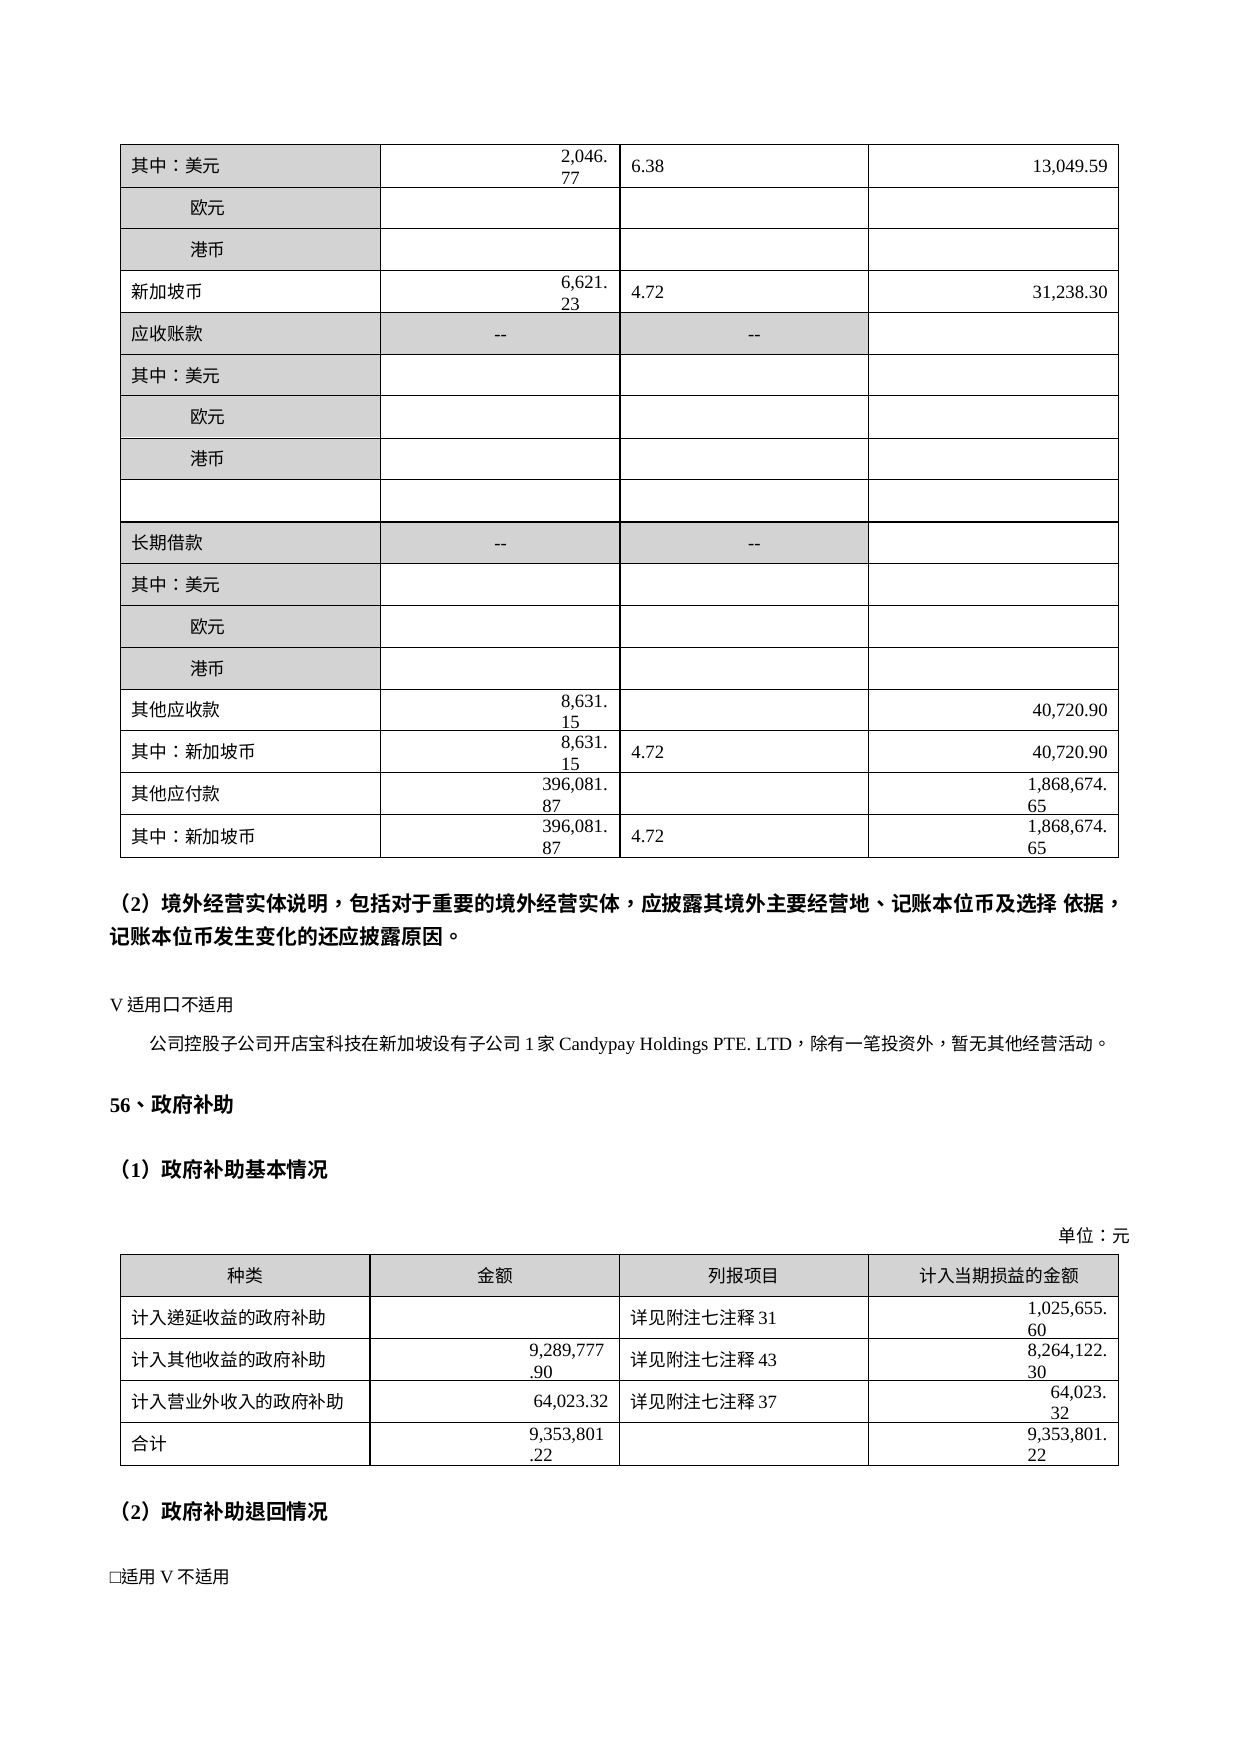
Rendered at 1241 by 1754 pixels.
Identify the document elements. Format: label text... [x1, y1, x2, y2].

text 公司控股子公司开店宝科技在新加坡设有子公司1家Candypay Holdings PTE. LTD，除有一笔投资外，暂无其他经营活动。 [109, 1031, 1129, 1055]
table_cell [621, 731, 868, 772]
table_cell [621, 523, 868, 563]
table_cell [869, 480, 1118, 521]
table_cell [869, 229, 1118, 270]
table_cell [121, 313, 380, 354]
text 单位：元 [109, 1223, 1129, 1247]
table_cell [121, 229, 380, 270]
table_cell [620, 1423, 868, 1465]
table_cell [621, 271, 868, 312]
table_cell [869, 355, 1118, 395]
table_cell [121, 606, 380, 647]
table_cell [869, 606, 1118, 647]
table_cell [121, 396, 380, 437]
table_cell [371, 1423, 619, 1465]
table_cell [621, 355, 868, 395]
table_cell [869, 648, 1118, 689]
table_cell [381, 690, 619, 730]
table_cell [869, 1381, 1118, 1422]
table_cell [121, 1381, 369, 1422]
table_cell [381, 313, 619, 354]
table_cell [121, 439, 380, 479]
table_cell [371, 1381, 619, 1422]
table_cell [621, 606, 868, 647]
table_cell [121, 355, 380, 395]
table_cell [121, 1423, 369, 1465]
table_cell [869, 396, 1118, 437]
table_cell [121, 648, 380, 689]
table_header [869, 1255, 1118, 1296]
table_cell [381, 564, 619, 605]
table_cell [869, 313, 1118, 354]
subtitle （2）政府补助退回情况 [109, 1497, 1129, 1525]
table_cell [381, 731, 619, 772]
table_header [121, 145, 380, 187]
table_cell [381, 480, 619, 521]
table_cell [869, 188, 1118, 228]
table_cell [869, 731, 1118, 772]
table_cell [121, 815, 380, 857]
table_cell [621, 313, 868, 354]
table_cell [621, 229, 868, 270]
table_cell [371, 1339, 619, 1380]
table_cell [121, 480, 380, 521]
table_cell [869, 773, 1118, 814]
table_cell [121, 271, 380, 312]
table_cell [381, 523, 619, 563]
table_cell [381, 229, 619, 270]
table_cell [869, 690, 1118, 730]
subtitle 56、政府补助 [109, 1086, 1129, 1119]
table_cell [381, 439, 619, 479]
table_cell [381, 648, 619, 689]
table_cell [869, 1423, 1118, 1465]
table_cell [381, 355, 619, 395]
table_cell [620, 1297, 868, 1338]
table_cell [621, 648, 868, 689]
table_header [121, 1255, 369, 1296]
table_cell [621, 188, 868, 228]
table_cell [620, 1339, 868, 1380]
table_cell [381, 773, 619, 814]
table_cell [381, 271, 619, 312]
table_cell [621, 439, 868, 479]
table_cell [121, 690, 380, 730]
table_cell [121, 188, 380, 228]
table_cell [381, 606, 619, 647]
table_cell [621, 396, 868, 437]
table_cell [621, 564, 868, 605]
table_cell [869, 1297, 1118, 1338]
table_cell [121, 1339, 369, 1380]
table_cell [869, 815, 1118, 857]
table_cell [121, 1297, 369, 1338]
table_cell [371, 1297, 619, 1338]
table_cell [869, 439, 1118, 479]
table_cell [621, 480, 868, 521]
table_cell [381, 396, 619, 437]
text □适用V不适用 [109, 1565, 1129, 1589]
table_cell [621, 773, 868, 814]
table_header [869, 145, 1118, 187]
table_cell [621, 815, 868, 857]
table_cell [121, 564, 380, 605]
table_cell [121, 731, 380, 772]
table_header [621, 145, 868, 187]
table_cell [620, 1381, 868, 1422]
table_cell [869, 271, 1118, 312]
text V适用口不适用 [109, 991, 1129, 1016]
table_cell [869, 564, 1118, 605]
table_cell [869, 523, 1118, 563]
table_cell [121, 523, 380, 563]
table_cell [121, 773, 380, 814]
subtitle （2）境外经营实体说明，包括对于重要的境外经营实体，应披露其境外主要经营地、记账本位币及选择 依据，记账本位币发生变化的还应披露原因。 [109, 885, 1129, 951]
subtitle （1）政府补助基本情况 [109, 1151, 1129, 1184]
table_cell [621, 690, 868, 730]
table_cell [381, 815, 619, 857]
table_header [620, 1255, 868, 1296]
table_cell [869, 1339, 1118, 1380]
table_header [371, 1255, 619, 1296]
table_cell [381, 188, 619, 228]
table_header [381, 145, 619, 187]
